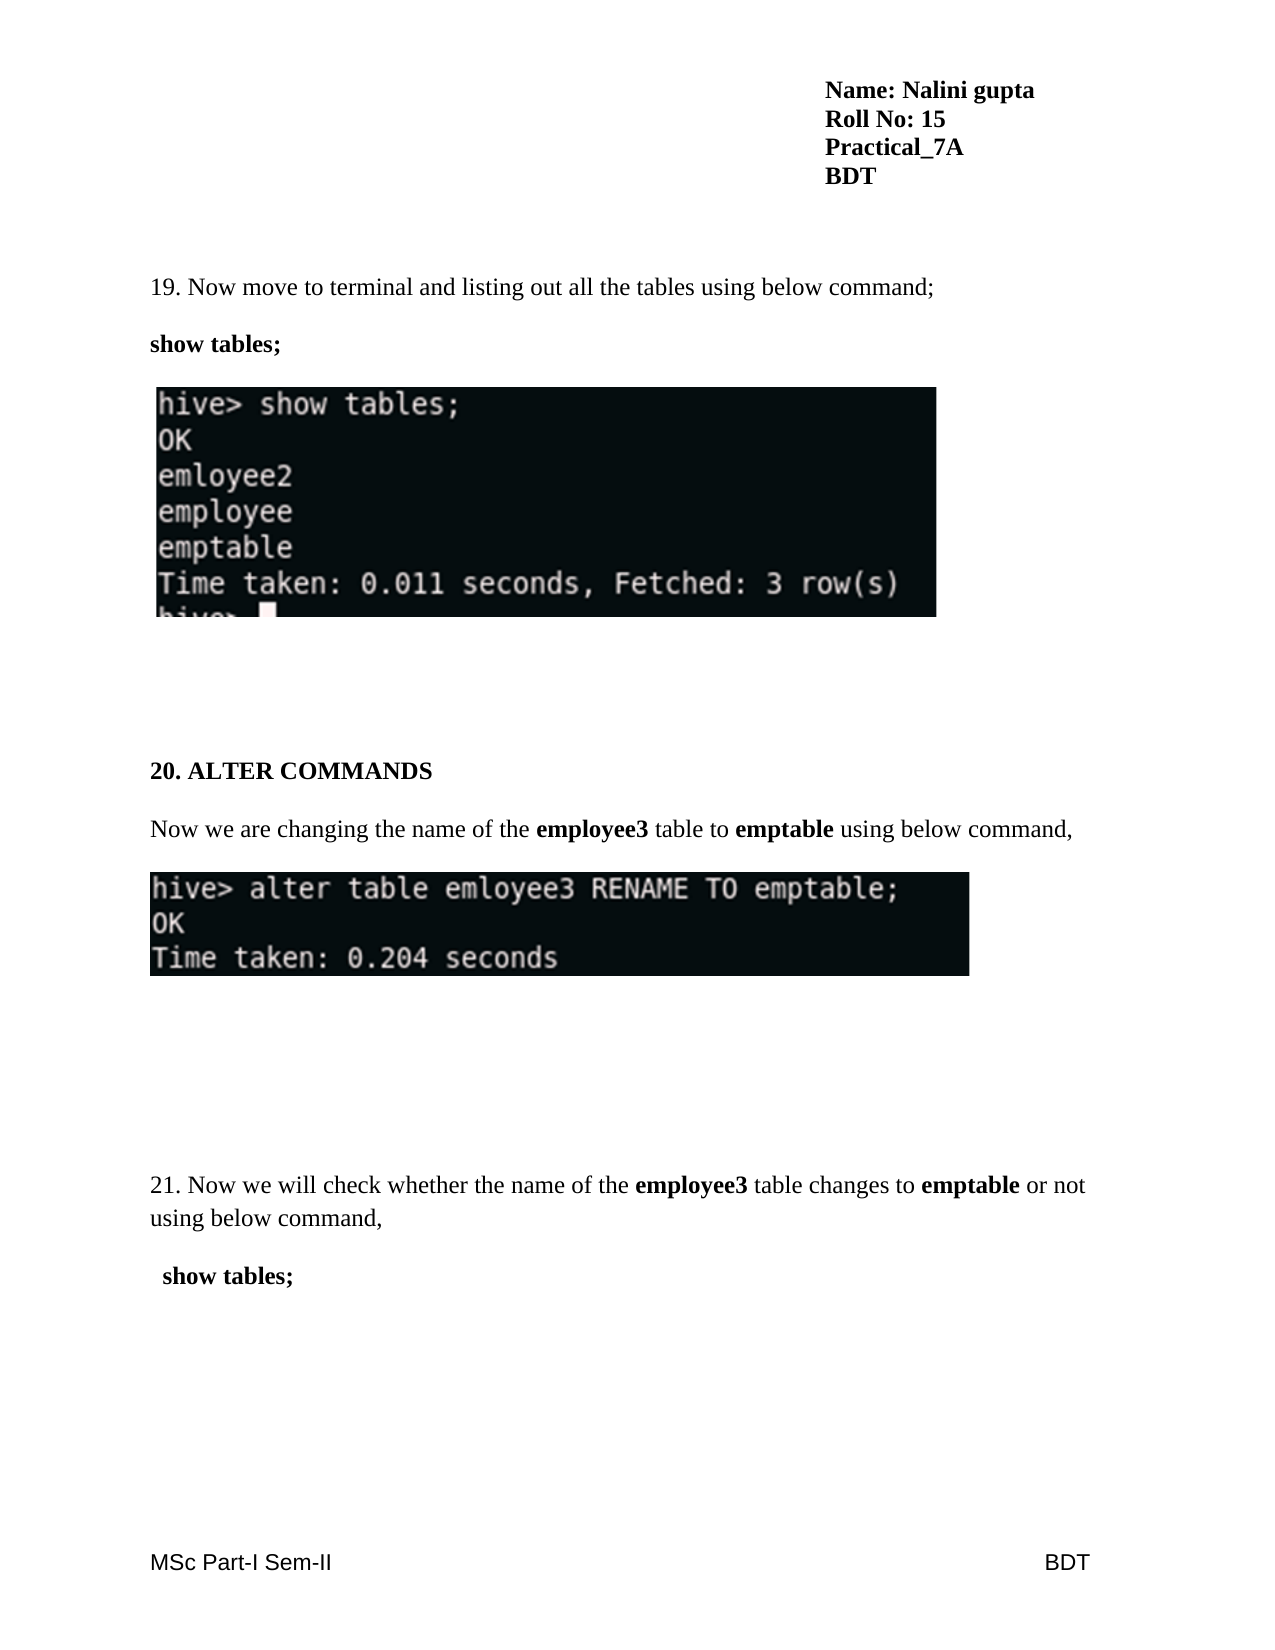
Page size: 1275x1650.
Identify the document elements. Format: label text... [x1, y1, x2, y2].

picture [156, 387, 937, 617]
text 21. Now we will check whether the name of the employee3 table changes to emptable or not using below command, [150, 1170, 1125, 1232]
picture [150, 872, 970, 976]
text show tables; [150, 329, 1125, 358]
text 19. Now move to terminal and listing out all the tables using below command; [150, 272, 1125, 300]
text show tables; [150, 1261, 1125, 1290]
text Now we are changing the name of the employee3 table to emptable using below command, [150, 814, 1125, 843]
text 20. ALTER COMMANDS [150, 756, 1125, 785]
